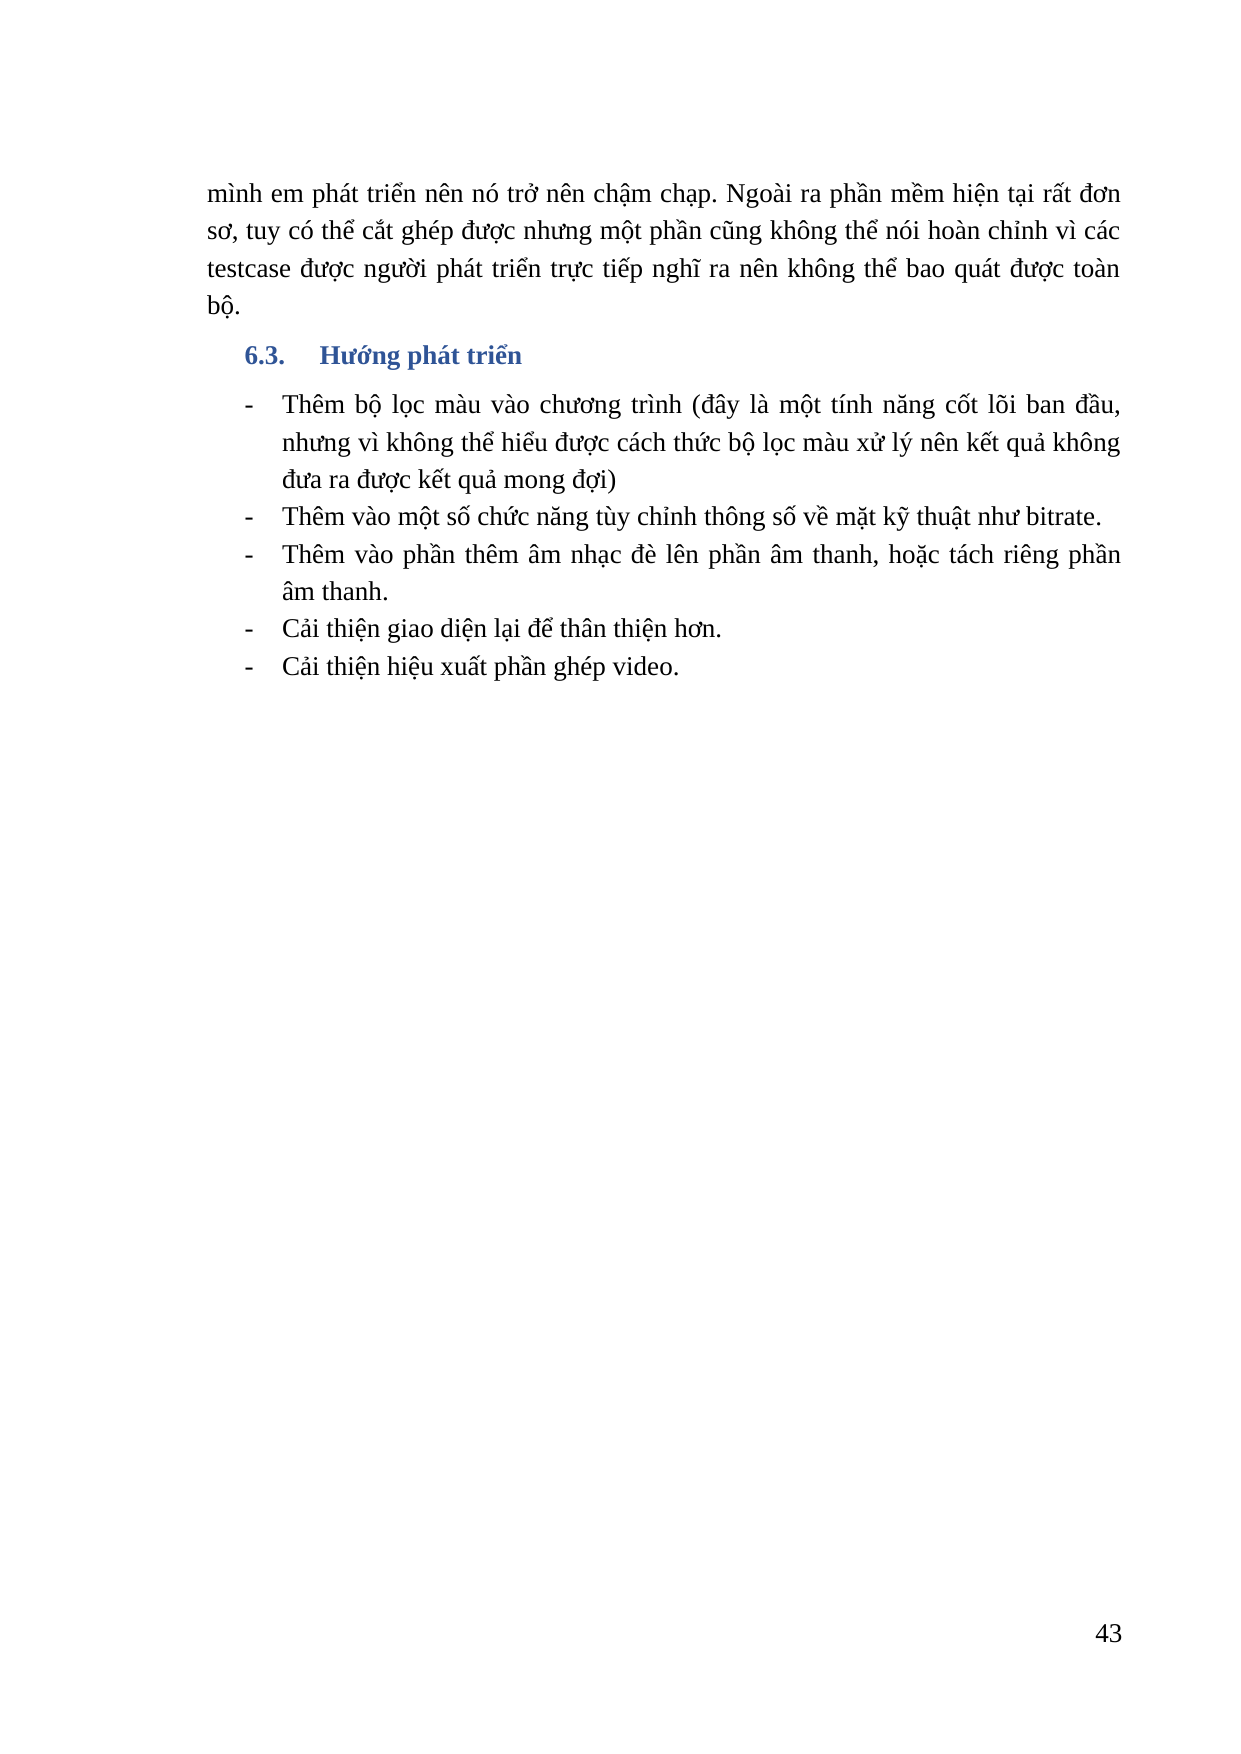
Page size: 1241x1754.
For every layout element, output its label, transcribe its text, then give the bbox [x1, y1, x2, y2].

list Thêm bộ lọc màu vào chương trình (đây là một tính năng cốt lõi ban đầu, nhưng vì không thể hiểu được cách thức bộ lọc màu xử lý nên kết quả không đưa ra được kết quả mong đợi) [244, 389, 1122, 494]
subtitle Hướng phát triển [244, 339, 1122, 370]
list Thêm vào phần thêm âm nhạc đè lên phần âm thanh, hoặc tách riêng phần âm thanh. [244, 538, 1122, 606]
list Cải thiện giao diện lại để thân thiện hơn. [244, 612, 1122, 643]
list Thêm vào một số chức năng tùy chỉnh thông số về mặt kỹ thuật như bitrate. [244, 501, 1122, 532]
list Cải thiện hiệu xuất phần ghép video. [244, 650, 1122, 681]
